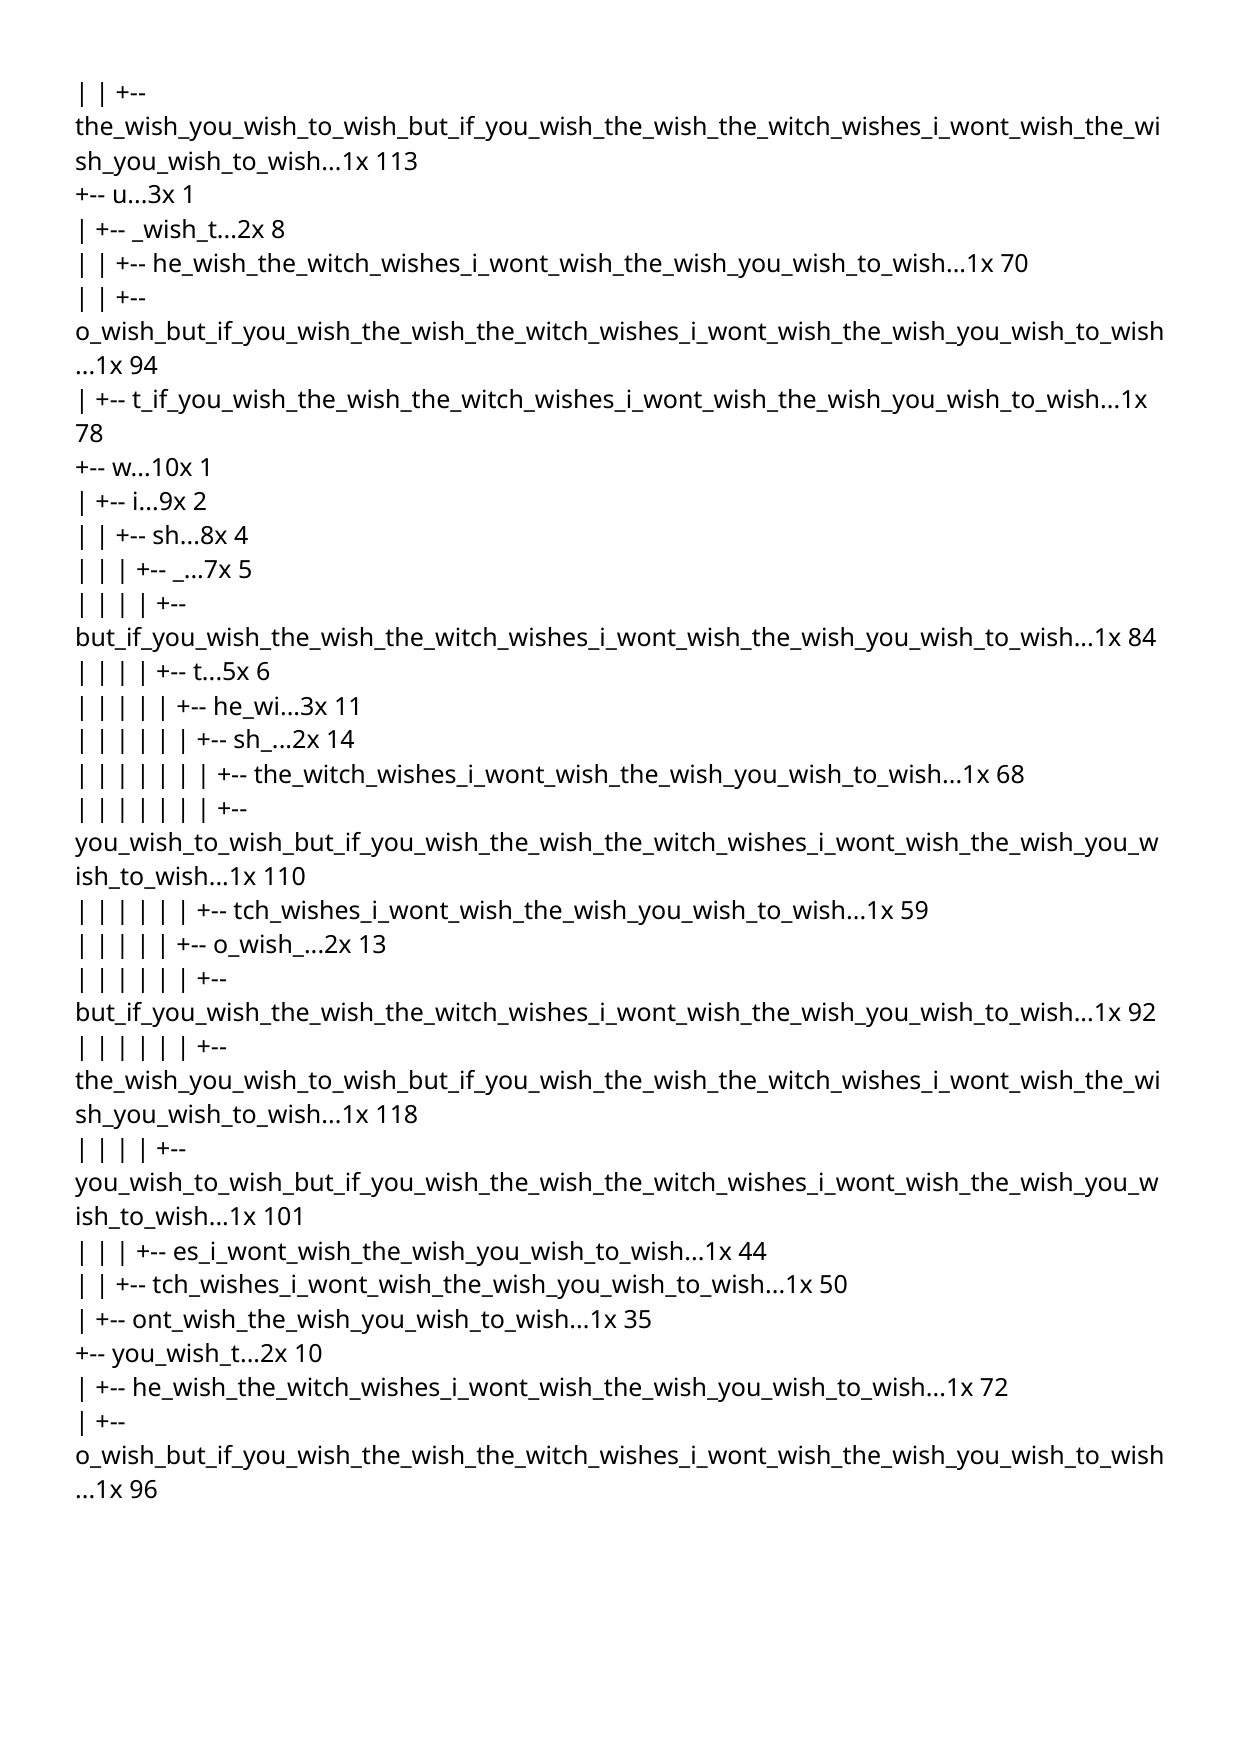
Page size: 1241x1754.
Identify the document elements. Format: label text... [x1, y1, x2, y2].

text | +-- i...9x 2 [75, 484, 1165, 518]
text +-- u...3x 1 [75, 177, 1165, 211]
text | | | | | | +-- the_wish_you_wish_to_wish_but_if_you_wish_the_wish_the_witch_wishes_i_wont_wish_the_wish_you_wish_to_wish...1x 118 [75, 1029, 1165, 1131]
text | +-- ont_wish_the_wish_you_wish_to_wish...1x 35 [75, 1301, 1165, 1335]
text | | | | | | | +-- you_wish_to_wish_but_if_you_wish_the_wish_the_witch_wishes_i_wont_wish_the_wish_you_wish_to_wish...1x 110 [75, 790, 1165, 892]
text | | | | | | +-- but_if_you_wish_the_wish_the_witch_wishes_i_wont_wish_the_wish_you_wish_to_wish...1x 92 [75, 961, 1165, 1029]
text | | | | +-- but_if_you_wish_the_wish_the_witch_wishes_i_wont_wish_the_wish_you_wish_to_wish...1x 84 [75, 586, 1165, 654]
text | | +-- sh...8x 4 [75, 518, 1165, 552]
text | | | | +-- you_wish_to_wish_but_if_you_wish_the_wish_the_witch_wishes_i_wont_wish_the_wish_you_wish_to_wish...1x 101 [75, 1131, 1165, 1233]
text | | +-- tch_wishes_i_wont_wish_the_wish_you_wish_to_wish...1x 50 [75, 1267, 1165, 1301]
text | | | | +-- t...5x 6 [75, 654, 1165, 688]
text | | | | | +-- o_wish_...2x 13 [75, 927, 1165, 961]
text +-- you_wish_t...2x 10 [75, 1335, 1165, 1369]
text | | | +-- _...7x 5 [75, 552, 1165, 586]
text | +-- t_if_you_wish_the_wish_the_witch_wishes_i_wont_wish_the_wish_you_wish_to_wish...1x 78 [75, 382, 1165, 450]
text | | | | | | | +-- the_witch_wishes_i_wont_wish_the_wish_you_wish_to_wish...1x 68 [75, 756, 1165, 790]
text | +-- _wish_t...2x 8 [75, 211, 1165, 245]
text | | +-- o_wish_but_if_you_wish_the_wish_the_witch_wishes_i_wont_wish_the_wish_you_wish_to_wish...1x 94 [75, 279, 1165, 382]
text | | | +-- es_i_wont_wish_the_wish_you_wish_to_wish...1x 44 [75, 1233, 1165, 1267]
text | | +-- he_wish_the_witch_wishes_i_wont_wish_the_wish_you_wish_to_wish...1x 70 [75, 245, 1165, 279]
text | | +-- the_wish_you_wish_to_wish_but_if_you_wish_the_wish_the_witch_wishes_i_wont_wish_the_wish_you_wish_to_wish...1x 113 [75, 75, 1165, 177]
text | | | | | | +-- sh_...2x 14 [75, 722, 1165, 756]
text | +-- he_wish_the_witch_wishes_i_wont_wish_the_wish_you_wish_to_wish...1x 72 [75, 1369, 1165, 1403]
text | +-- o_wish_but_if_you_wish_the_wish_the_witch_wishes_i_wont_wish_the_wish_you_wish_to_wish...1x 96 [75, 1403, 1165, 1506]
text | | | | | +-- he_wi...3x 11 [75, 688, 1165, 722]
text +-- w...10x 1 [75, 450, 1165, 484]
text | | | | | | +-- tch_wishes_i_wont_wish_the_wish_you_wish_to_wish...1x 59 [75, 892, 1165, 927]
